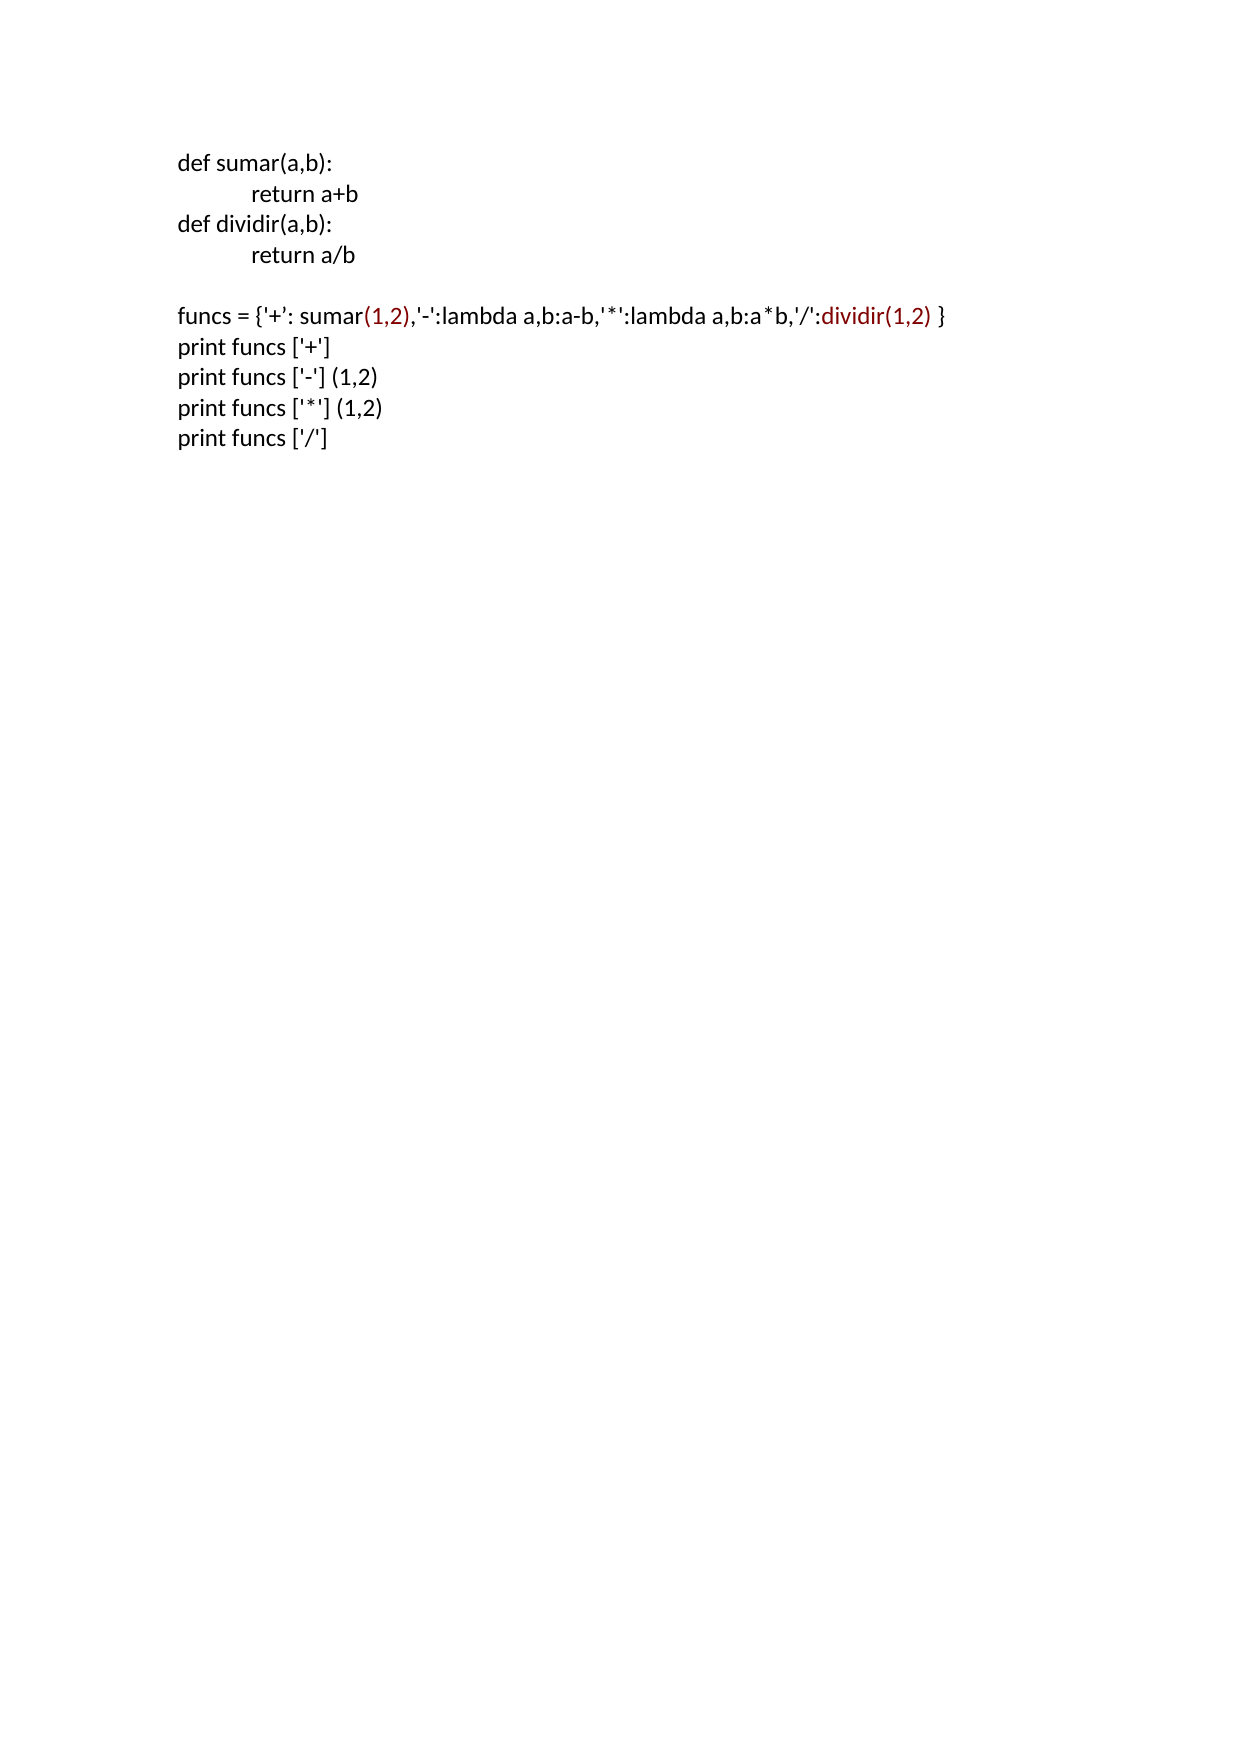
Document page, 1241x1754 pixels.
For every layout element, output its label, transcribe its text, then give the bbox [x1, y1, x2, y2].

text print funcs ['/'] [177, 422, 1063, 453]
text print funcs ['-'] (1,2) [177, 361, 1063, 392]
text funcs = {'+’: sumar(1,2),'-':lambda a,b:a-b,'*':lambda a,b:a*b,'/':dividir(1,2) } [177, 300, 1063, 331]
text return a/b [177, 239, 1063, 270]
text def dividir(a,b): [177, 209, 1063, 239]
text print funcs ['*'] (1,2) [177, 392, 1063, 422]
text return a+b [177, 178, 1063, 209]
text def sumar(a,b): [177, 148, 1063, 178]
text print funcs ['+'] [177, 331, 1063, 361]
